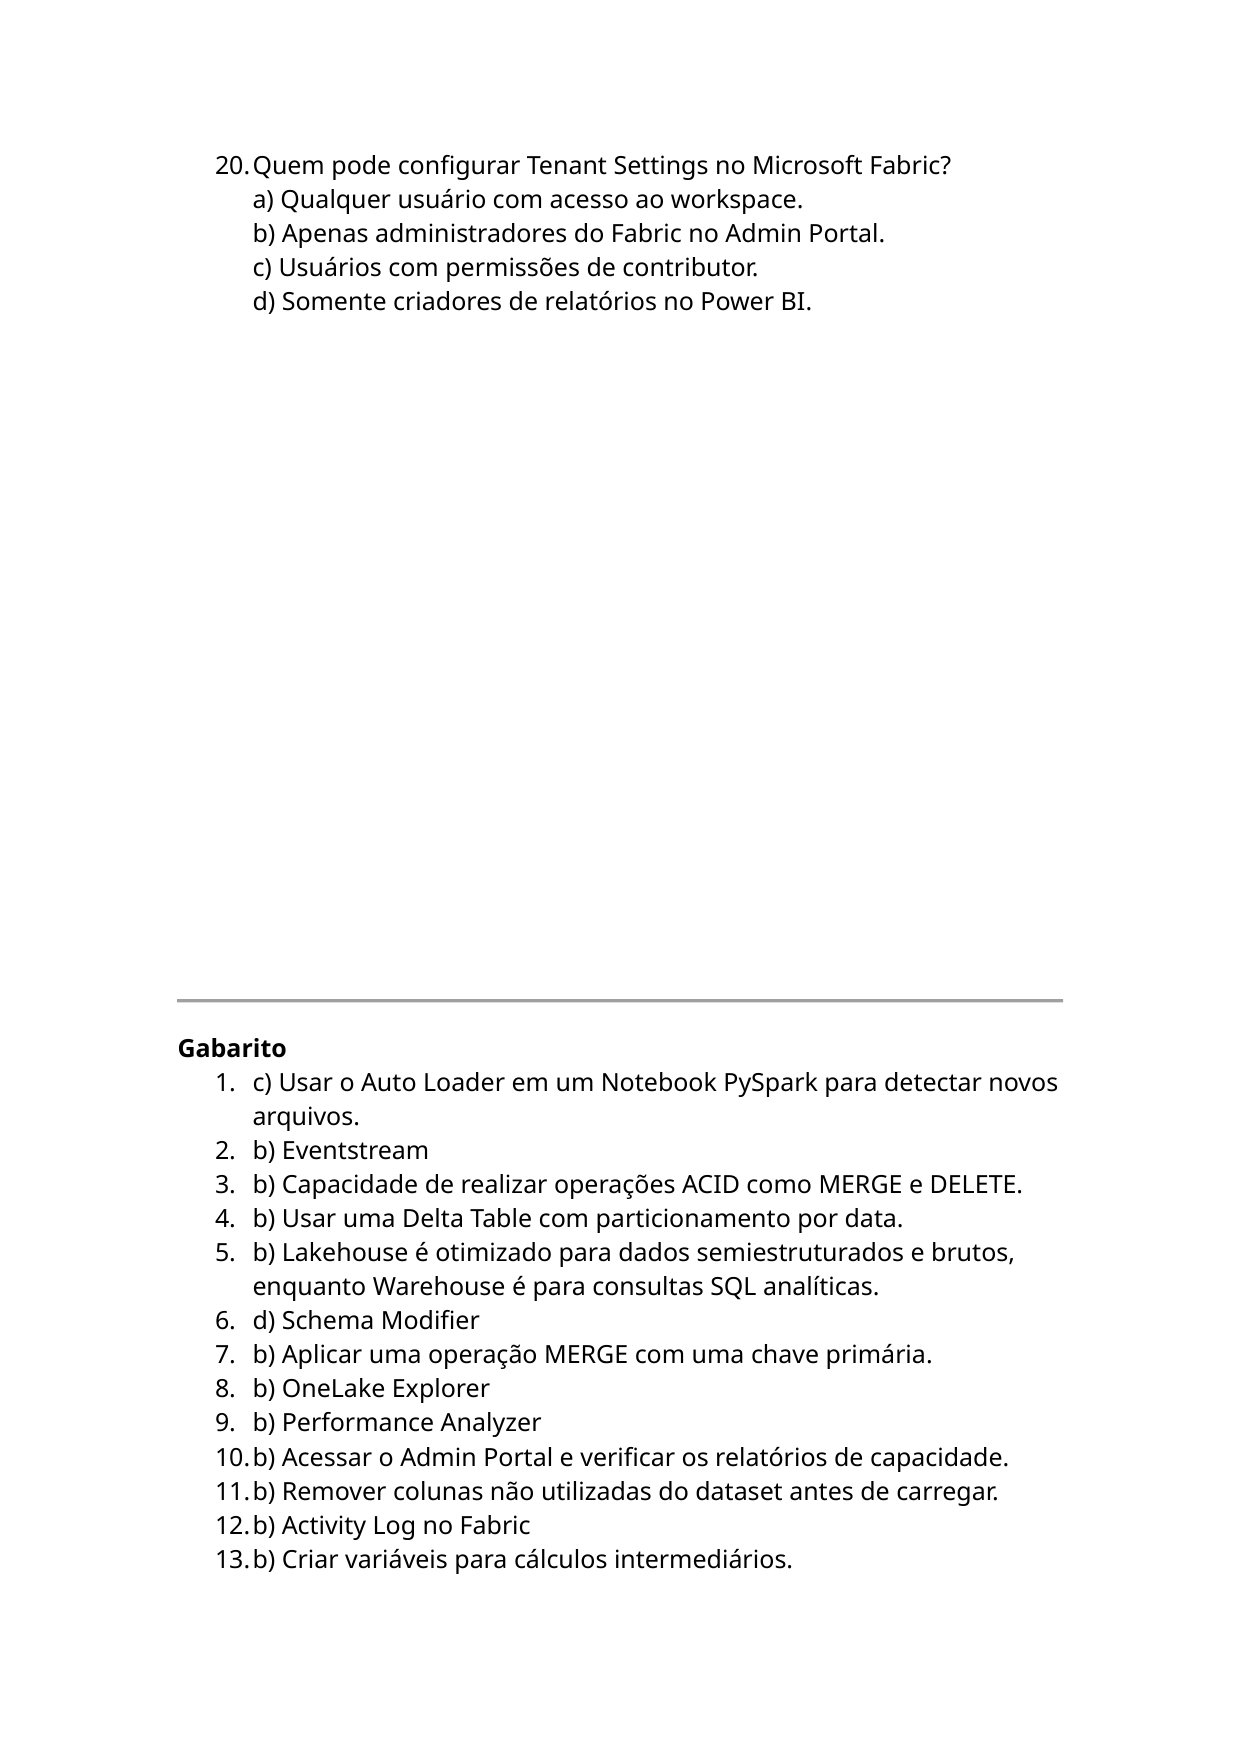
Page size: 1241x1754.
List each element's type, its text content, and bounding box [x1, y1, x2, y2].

list b) Activity Log no Fabric [215, 1507, 1063, 1541]
list b) Acessar o Admin Portal e verificar os relatórios de capacidade. [215, 1439, 1063, 1473]
list b) Performance Analyzer [215, 1405, 1063, 1439]
text Gabarito [177, 1030, 1063, 1064]
list b) OneLake Explorer [215, 1371, 1063, 1405]
list b) Capacidade de realizar operações ACID como MERGE e DELETE. [215, 1167, 1063, 1201]
list b) Lakehouse é otimizado para dados semiestruturados e brutos, enquanto Warehouse é para consultas SQL analíticas. [215, 1235, 1063, 1303]
list d) Schema Modifier [215, 1303, 1063, 1337]
list b) Aplicar uma operação MERGE com uma chave primária. [215, 1337, 1063, 1371]
list b) Criar variáveis para cálculos intermediários. [215, 1541, 1063, 1575]
list b) Eventstream [215, 1133, 1063, 1167]
list b) Usar uma Delta Table com particionamento por data. [215, 1201, 1063, 1235]
list Quem pode configurar Tenant Settings no Microsoft Fabric? a) Qualquer usuário com acesso ao workspace. b) Apenas administradores do Fabric no Admin Portal. c) Usuários com permissões de contributor. d) Somente criadores de relatórios no Power BI. [215, 148, 1063, 318]
list b) Remover colunas não utilizadas do dataset antes de carregar. [215, 1473, 1063, 1507]
list c) Usar o Auto Loader em um Notebook PySpark para detectar novos arquivos. [215, 1064, 1063, 1133]
